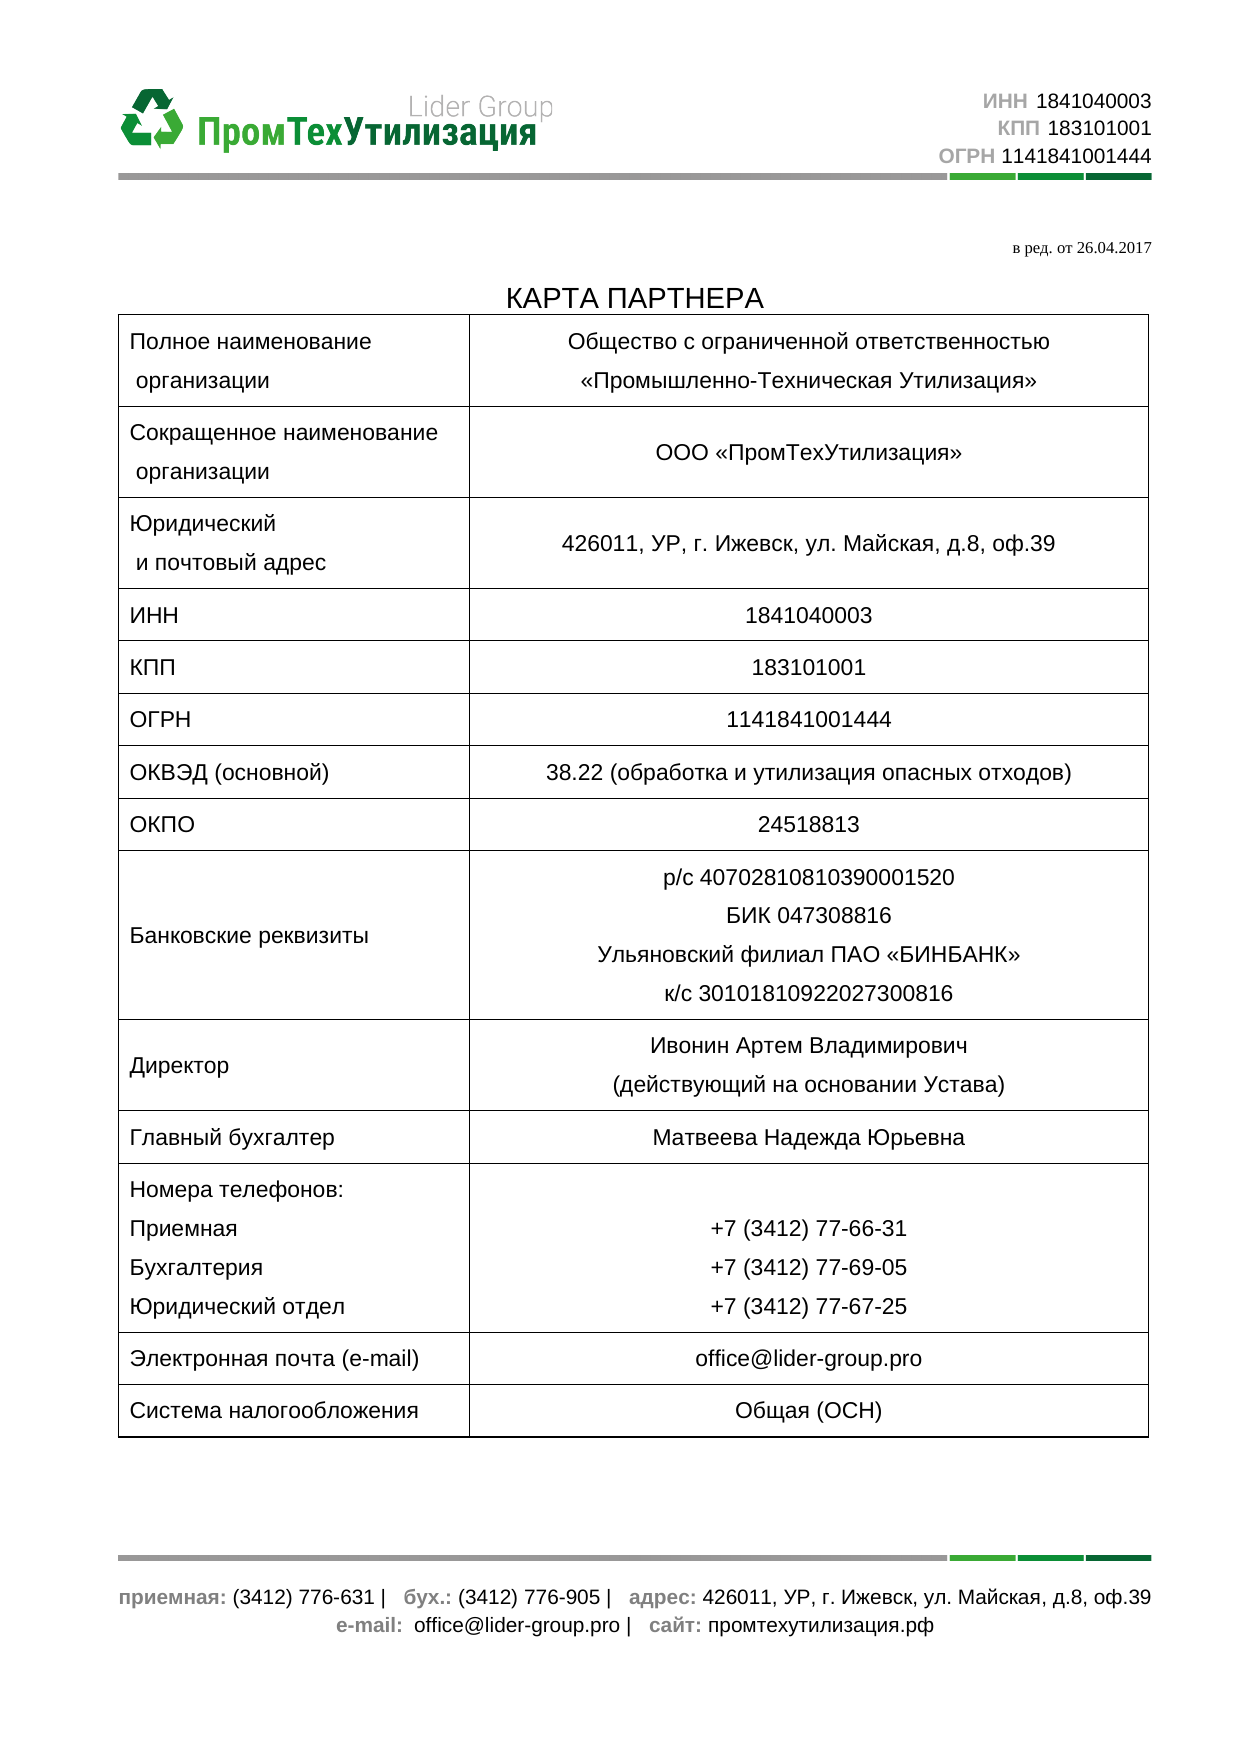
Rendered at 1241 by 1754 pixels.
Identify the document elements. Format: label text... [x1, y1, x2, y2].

picture [118, 1555, 1152, 1561]
table_cell ОКВЭД (основной) [119, 746, 469, 798]
table_cell 38.22 (обработка и утилизация опасных отходов) [470, 746, 1148, 798]
table_cell Директор [119, 1020, 469, 1110]
text в ред. от 26.04.2017 [118, 238, 1152, 257]
picture [120, 140, 553, 144]
picture [118, 173, 1152, 180]
table_cell 24518813 [470, 799, 1148, 850]
table_cell 426011, УР, г. Ижевск, ул. Майская, д.8, оф.39 [470, 498, 1148, 588]
table_cell ООО «ПромТехУтилизация» [470, 407, 1148, 497]
table_cell Номера телефонов: Приемная Бухгалтерия Юридический отдел [119, 1164, 469, 1332]
table_cell Ивонин Артем Владимирович (действующий на основании Устава) [470, 1020, 1148, 1110]
text e-mail: office@lider-group.pro | сайт: промтехутилизация.рф [118, 1613, 1152, 1637]
table_cell ОГРН [119, 694, 469, 745]
table_cell Юридический и почтовый адрес [119, 498, 469, 588]
text ОГРН 1141841001444 [118, 144, 1152, 168]
table_cell 183101001 [470, 641, 1148, 693]
table_header Общество с ограниченной ответственностью «Промышленно-Техническая Утилизация» [470, 315, 1148, 406]
table_cell Банковские реквизиты [119, 851, 469, 1019]
table_cell ОКПО [119, 799, 469, 850]
table_cell Электронная почта (e-mail) [119, 1333, 469, 1384]
table_cell Главный бухгалтер [119, 1111, 469, 1163]
table_cell +7 (3412) 77-66-31 +7 (3412) 77-69-05 +7 (3412) 77-67-25 [470, 1164, 1148, 1332]
table_cell ИНН [119, 589, 469, 640]
text ИНН 1841040003 [118, 89, 1152, 113]
table_cell 1841040003 [470, 589, 1148, 640]
table_cell Общая (ОСН) [470, 1385, 1148, 1436]
table_cell Система налогообложения [119, 1385, 469, 1436]
table_header Полное наименование организации [119, 315, 469, 406]
table_cell КПП [119, 641, 469, 693]
table_cell 1141841001444 [470, 694, 1148, 745]
table_cell Матвеева Надежда Юрьевна [470, 1111, 1148, 1163]
text КПП 183101001 [118, 116, 1152, 140]
table_cell Сокращенное наименование организации [119, 407, 469, 497]
text приемная: (3412) 776-631 | бух.: (3412) 776-905 | адрес: 426011, УР, г. Ижевск, ул. Майская, д.8, оф.39 [118, 1585, 1152, 1609]
table_cell office@lider-group.pro [470, 1333, 1148, 1384]
subtitle КАРТА ПАРТНЕРА [118, 281, 1152, 314]
table_cell р/с 40702810810390001520 БИК 047308816 Ульяновский филиал ПАО «БИНБАНК» к/с 30101810922027300816 [470, 851, 1148, 1019]
